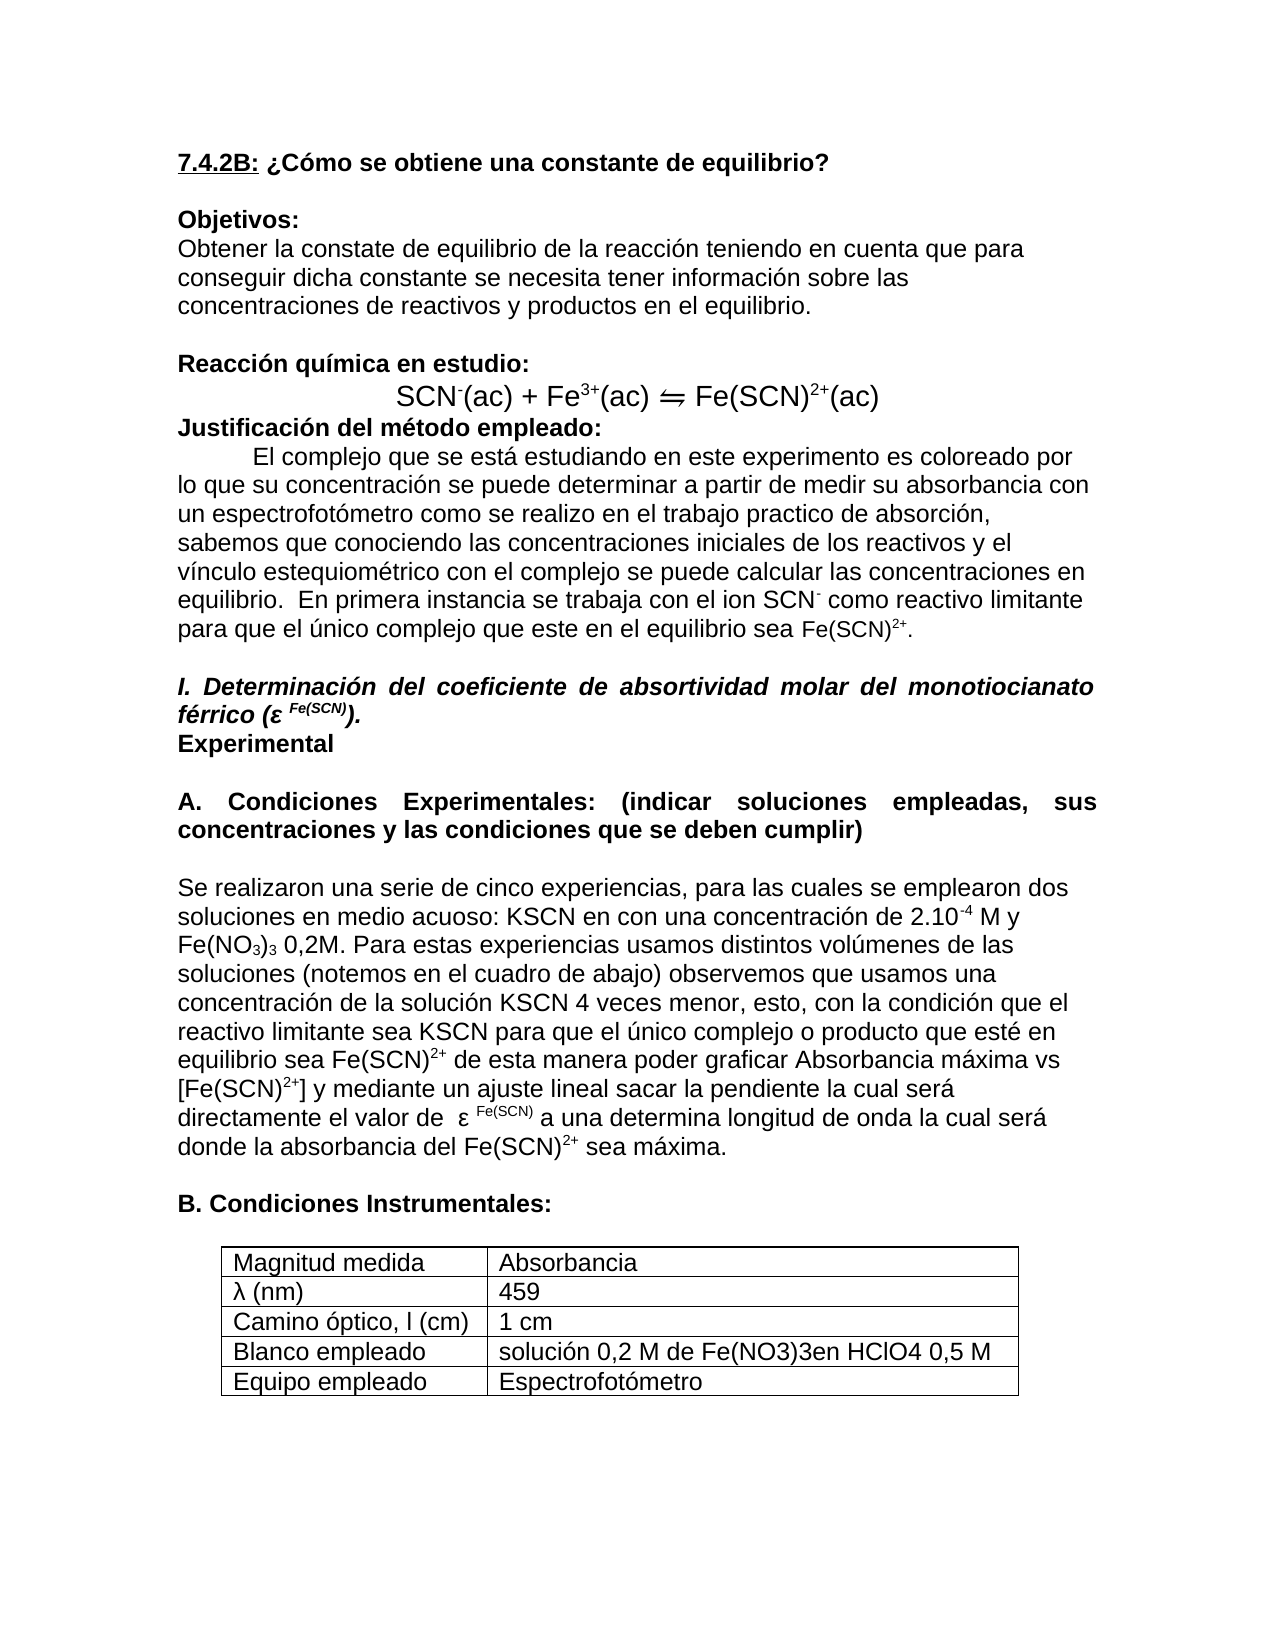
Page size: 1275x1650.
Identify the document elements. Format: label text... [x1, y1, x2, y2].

table_cell Equipo empleado [222, 1367, 487, 1395]
text B. Condiciones Instrumentales: [177, 1189, 1098, 1218]
table_header Absorbancia [488, 1248, 1018, 1276]
table_cell Blanco empleado [222, 1337, 487, 1366]
text A. Condiciones Experimentales: (indicar soluciones empleadas, sus concentraciones y las condiciones que se deben cumplir) [177, 786, 1098, 844]
text 7.4.2B: ¿Cómo se obtiene una constante de equilibrio? [177, 148, 1098, 176]
text Obtener la constate de equilibrio de la reacción teniendo en cuenta que para conseguir dicha constante se necesita tener información sobre las concentraciones de reactivos y productos en el equilibrio. [177, 234, 1098, 320]
text El complejo que se está estudiando en este experimento es coloreado por lo que su concentración se puede determinar a partir de medir su absorbancia con un espectrofotómetro como se realizo en el trabajo practico de absorción, sabemos que conociendo las concentraciones iniciales de los reactivos y el vínculo estequiométrico con el complejo se puede calcular las concentraciones en equilibrio. En primera instancia se trabaja con el ion SCN- como reactivo limitante para que el único complejo que este en el equilibrio sea Fe(SCN)2+. [177, 441, 1098, 643]
text I. Determinación del coeficiente de absortividad molar del monotiocianato férrico (ε Fe(SCN)). [177, 671, 1098, 729]
table_cell 459 [488, 1277, 1018, 1306]
table_cell 1 cm [488, 1307, 1018, 1336]
text Justificación del método empleado: [177, 413, 1098, 441]
table_cell λ (nm) [222, 1277, 487, 1306]
text Reacción química en estudio: [177, 349, 1098, 378]
table_cell Camino óptico, l (cm) [222, 1307, 487, 1336]
table_header Magnitud medida [222, 1248, 487, 1276]
text Objetivos: [177, 205, 1098, 234]
table_cell solución 0,2 M de Fe(NO3)3en HClO4 0,5 M [488, 1337, 1018, 1366]
text Se realizaron una serie de cinco experiencias, para las cuales se emplearon dos soluciones en medio acuoso: KSCN en con una concentración de 2.10-4 M y Fe(NO3)3 0,2M. Para estas experiencias usamos distintos volúmenes de las soluciones (notemos en el cuadro de abajo) observemos que usamos una concentración de la solución KSCN 4 veces menor, esto, con la condición que el reactivo limitante sea KSCN para que el único complejo o producto que esté en equilibrio sea Fe(SCN)2+ de esta manera poder graficar Absorbancia máxima vs [Fe(SCN)2+] y mediante un ajuste lineal sacar la pendiente la cual será directamente el valor de ε Fe(SCN) a una determina longitud de onda la cual será donde la absorbancia del Fe(SCN)2+ sea máxima. [177, 873, 1098, 1160]
text Experimental [177, 729, 1098, 758]
text SCN-(ac) + Fe3+(ac) ⇋ Fe(SCN)2+(ac) [177, 378, 1098, 413]
table_cell Espectrofotómetro [488, 1367, 1018, 1395]
